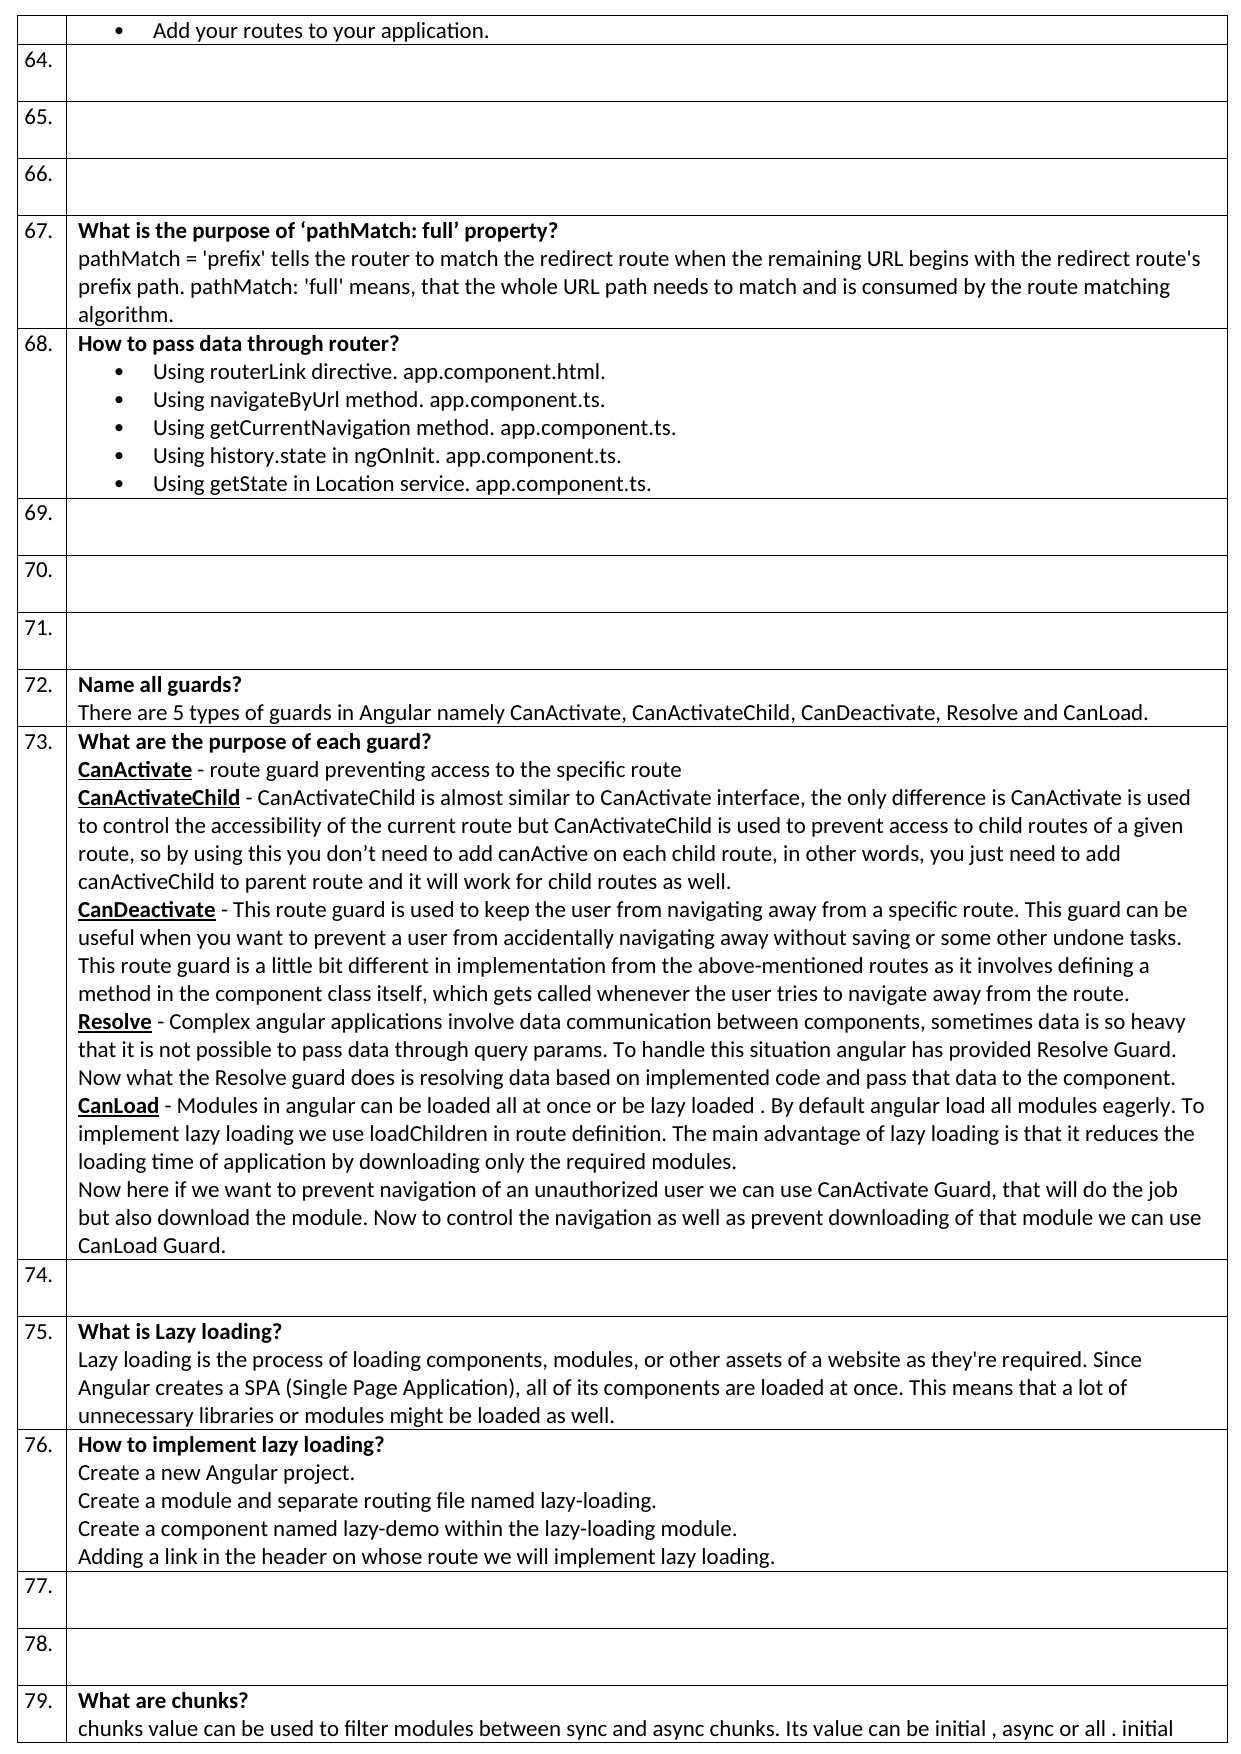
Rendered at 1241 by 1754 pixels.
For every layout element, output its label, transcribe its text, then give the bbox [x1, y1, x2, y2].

table_cell [18, 1317, 66, 1429]
table_cell [67, 1260, 1227, 1316]
table_cell [18, 613, 66, 669]
table_cell [18, 159, 66, 215]
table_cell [67, 1686, 1227, 1742]
table_cell [18, 556, 66, 612]
table_cell What are the purpose of each guard? CanActivate - route guard preventing access to the specific route CanActivateChild - CanActivateChild is almost similar to CanActivate interface, the only difference is CanActivate is used to control the accessibility of the current route but CanActivateChild is used to prevent access to child routes of a given route, so by using this you don’t need to add canActive on each child route, in other words, you just need to add canActiveChild to parent route and it will work for child routes as well. CanDeactivate - This route guard is used to keep the user from navigating away from a specific route. This guard can be useful when you want to prevent a user from accidentally navigating away without saving or some other undone tasks. This route guard is a little bit different in implementation from the above-mentioned routes as it involves defining a method in the component class itself, which gets called whenever the user tries to navigate away from the route. Resolve - Complex angular applications involve data communication between components, sometimes data is so heavy that it is not possible to pass data through query params. To handle this situation angular has provided Resolve Guard. Now what the Resolve guard does is resolving data based on implemented code and pass that data to the component. CanLoad - Modules in angular can be loaded all at once or be lazy loaded . By default angular load all modules eagerly. To implement lazy loading we use loadChildren in route definition. The main advantage of lazy loading is that it reduces the loading time of application by downloading only the required modules. Now here if we want to prevent navigation of an unauthorized user we can use CanActivate Guard, that will do the job but also download the module. Now to control the navigation as well as prevent downloading of that module we can use CanLoad Guard. [67, 727, 1227, 1259]
table_cell [18, 329, 66, 497]
table_cell What is Lazy loading? Lazy loading is the process of loading components, modules, or other assets of a website as they're required. Since Angular creates a SPA (Single Page Application), all of its components are loaded at once. This means that a lot of unnecessary libraries or modules might be loaded as well. [67, 1317, 1227, 1429]
table_cell [67, 45, 1227, 101]
table_cell [67, 613, 1227, 669]
table_cell [67, 556, 1227, 612]
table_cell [67, 16, 1227, 44]
table_cell [18, 16, 66, 44]
table_cell What is the purpose of ‘pathMatch: full’ property? pathMatch = 'prefix' tells the router to match the redirect route when the remaining URL begins with the redirect route's prefix path. pathMatch: 'full' means, that the whole URL path needs to match and is consumed by the route matching algorithm. [67, 216, 1227, 328]
table_cell [18, 1686, 66, 1742]
table_cell Name all guards? There are 5 types of guards in Angular namely CanActivate, CanActivateChild, CanDeactivate, Resolve and CanLoad. [67, 670, 1227, 726]
table_cell [18, 1430, 66, 1571]
table_cell [18, 216, 66, 328]
table_cell [67, 499, 1227, 554]
table_cell [67, 1629, 1227, 1685]
table_cell [18, 1572, 66, 1628]
table_cell [67, 1572, 1227, 1628]
table_cell [18, 102, 66, 158]
table_cell [18, 45, 66, 101]
table_cell [18, 1260, 66, 1316]
table_cell How to implement lazy loading? Create a new Angular project. Create a module and separate routing file named lazy-loading. Create a component named lazy-demo within the lazy-loading module. Adding a link in the header on whose route we will implement lazy loading. [67, 1430, 1227, 1571]
table_cell [67, 159, 1227, 215]
table_cell [18, 499, 66, 554]
table_cell How to pass data through router? Using routerLink directive. app.component.html. Using navigateByUrl method. app.component.ts. Using getCurrentNavigation method. app.component.ts. Using history.state in ngOnInit. app.component.ts. Using getState in Location service. app.component.ts. [67, 329, 1227, 497]
table_cell [18, 670, 66, 726]
table_cell [18, 727, 66, 1259]
table_cell [67, 102, 1227, 158]
table_cell [18, 1629, 66, 1685]
